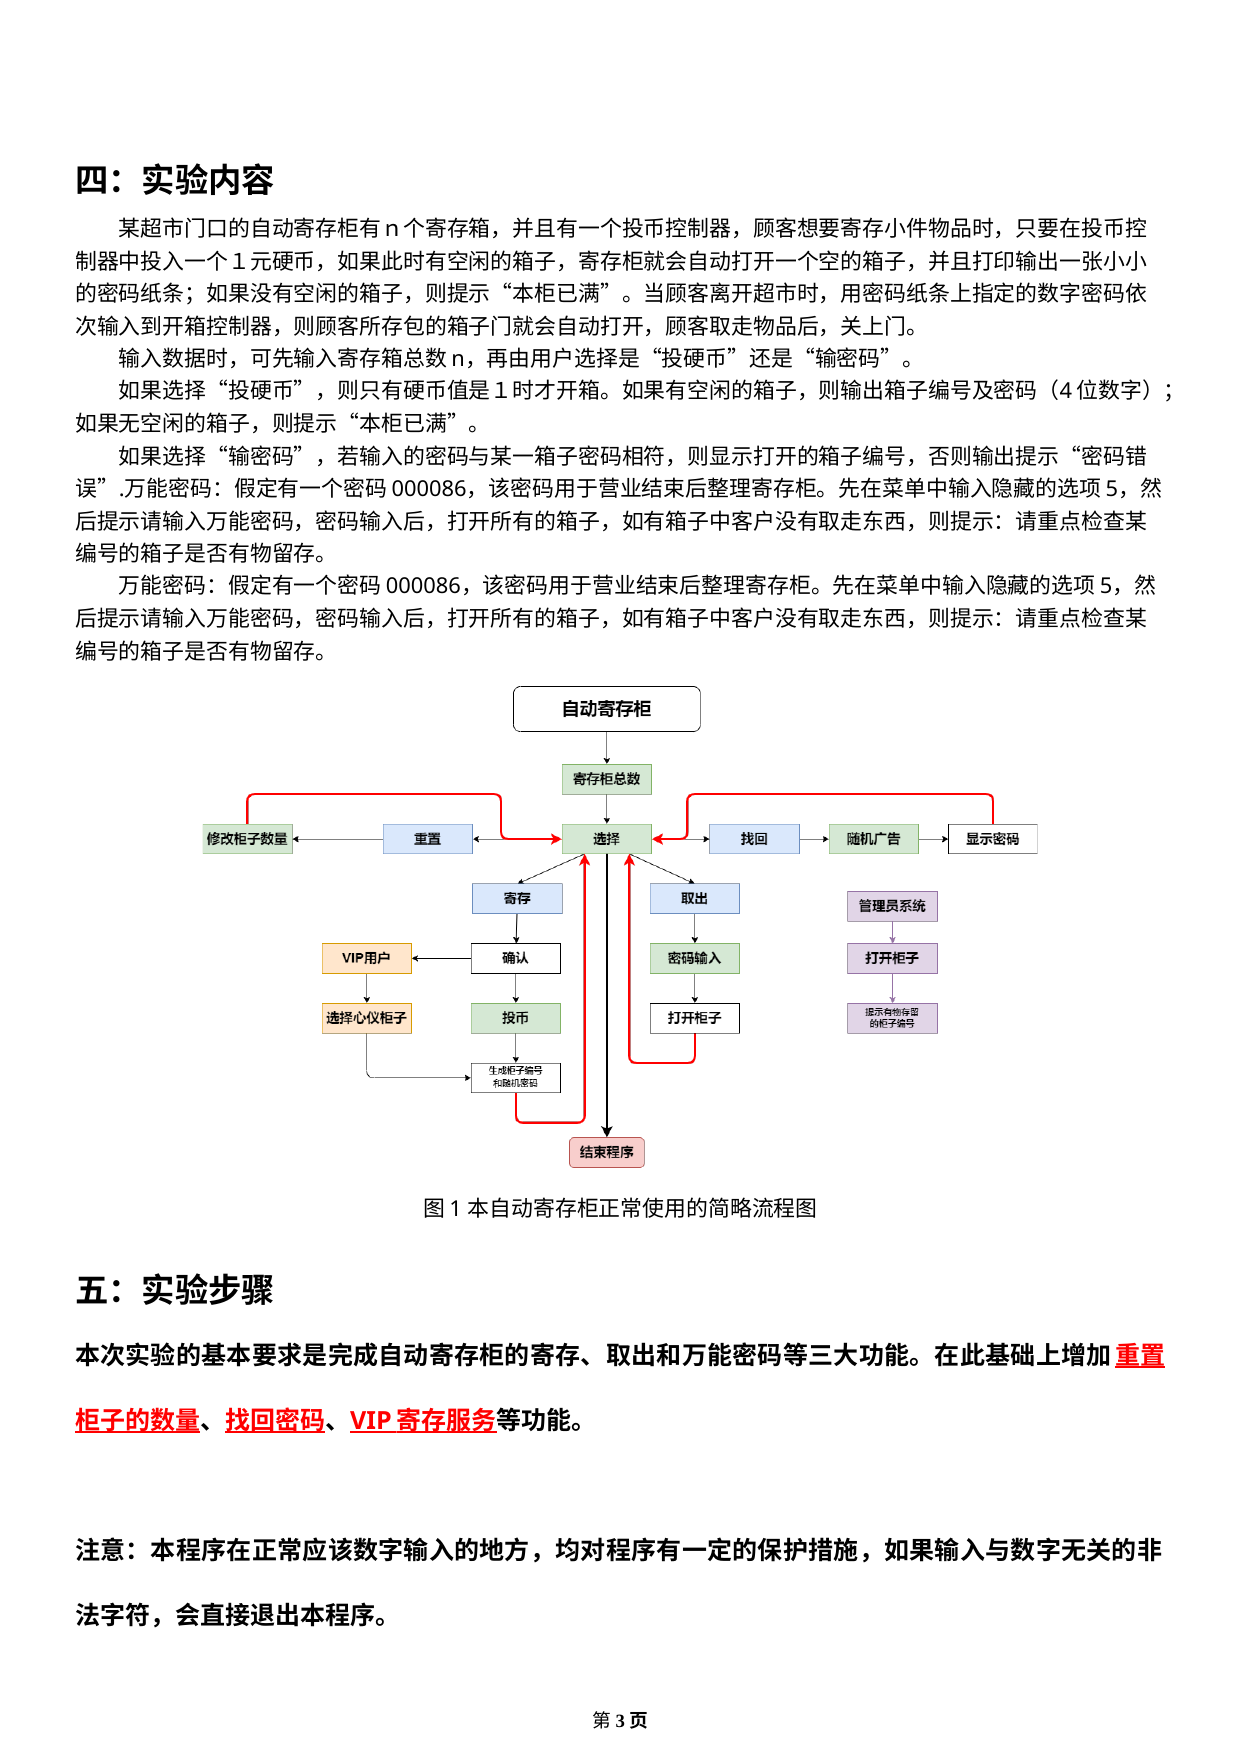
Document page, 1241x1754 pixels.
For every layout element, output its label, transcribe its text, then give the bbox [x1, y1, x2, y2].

text 五：实验步骤 [75, 1256, 1165, 1321]
text 输入数据时，可先输入寄存箱总数n，再由用户选择是“投硬币”还是“输密码”。 [75, 341, 1165, 373]
text 如果选择“投硬币”，则只有硬币值是１时才开箱。如果有空闲的箱子，则输出箱子编号及密码（4位数字）；如果无空闲的箱子，则提示“本柜已满”。 [75, 373, 1165, 438]
text 四：实验内容 [75, 146, 1165, 211]
text 万能密码：假定有一个密码000086，该密码用于营业结束后整理寄存柜。先在菜单中输入隐藏的选项5，然后提示请输入万能密码，密码输入后，打开所有的箱子，如有箱子中客户没有取走东西，则提示：请重点检查某编号的箱子是否有物留存。 [75, 568, 1165, 666]
text 图1 本自动寄存柜正常使用的简略流程图 [75, 1191, 1165, 1223]
text 某超市门口的自动寄存柜有ｎ个寄存箱，并且有一个投币控制器，顾客想要寄存小件物品时，只要在投币控制器中投入一个１元硬币，如果此时有空闲的箱子，寄存柜就会自动打开一个空的箱子，并且打印输出一张小小的密码纸条；如果没有空闲的箱子，则提示“本柜已满”。当顾客离开超市时，用密码纸条上指定的数字密码依次输入到开箱控制器，则顾客所存包的箱子门就会自动打开，顾客取走物品后，关上门。 [75, 211, 1165, 341]
text 如果选择“输密码”，若输入的密码与某一箱子密码相符，则显示打开的箱子编号，否则输出提示“密码错误”.万能密码：假定有一个密码000086，该密码用于营业结束后整理寄存柜。先在菜单中输入隐藏的选项5，然后提示请输入万能密码，密码输入后，打开所有的箱子，如有箱子中客户没有取走东西，则提示：请重点检查某编号的箱子是否有物留存。 [75, 438, 1165, 568]
picture [202, 686, 1038, 1172]
text 注意：本程序在正常应该数字输入的地方，均对程序有一定的保护措施，如果输入与数字无关的非法字符，会直接退出本程序。 [75, 1516, 1165, 1646]
text 本次实验的基本要求是完成自动寄存柜的寄存、取出和万能密码等三大功能。在此基础上增加重置柜子的数量、找回密码、VIP寄存服务等功能。 [75, 1321, 1165, 1451]
